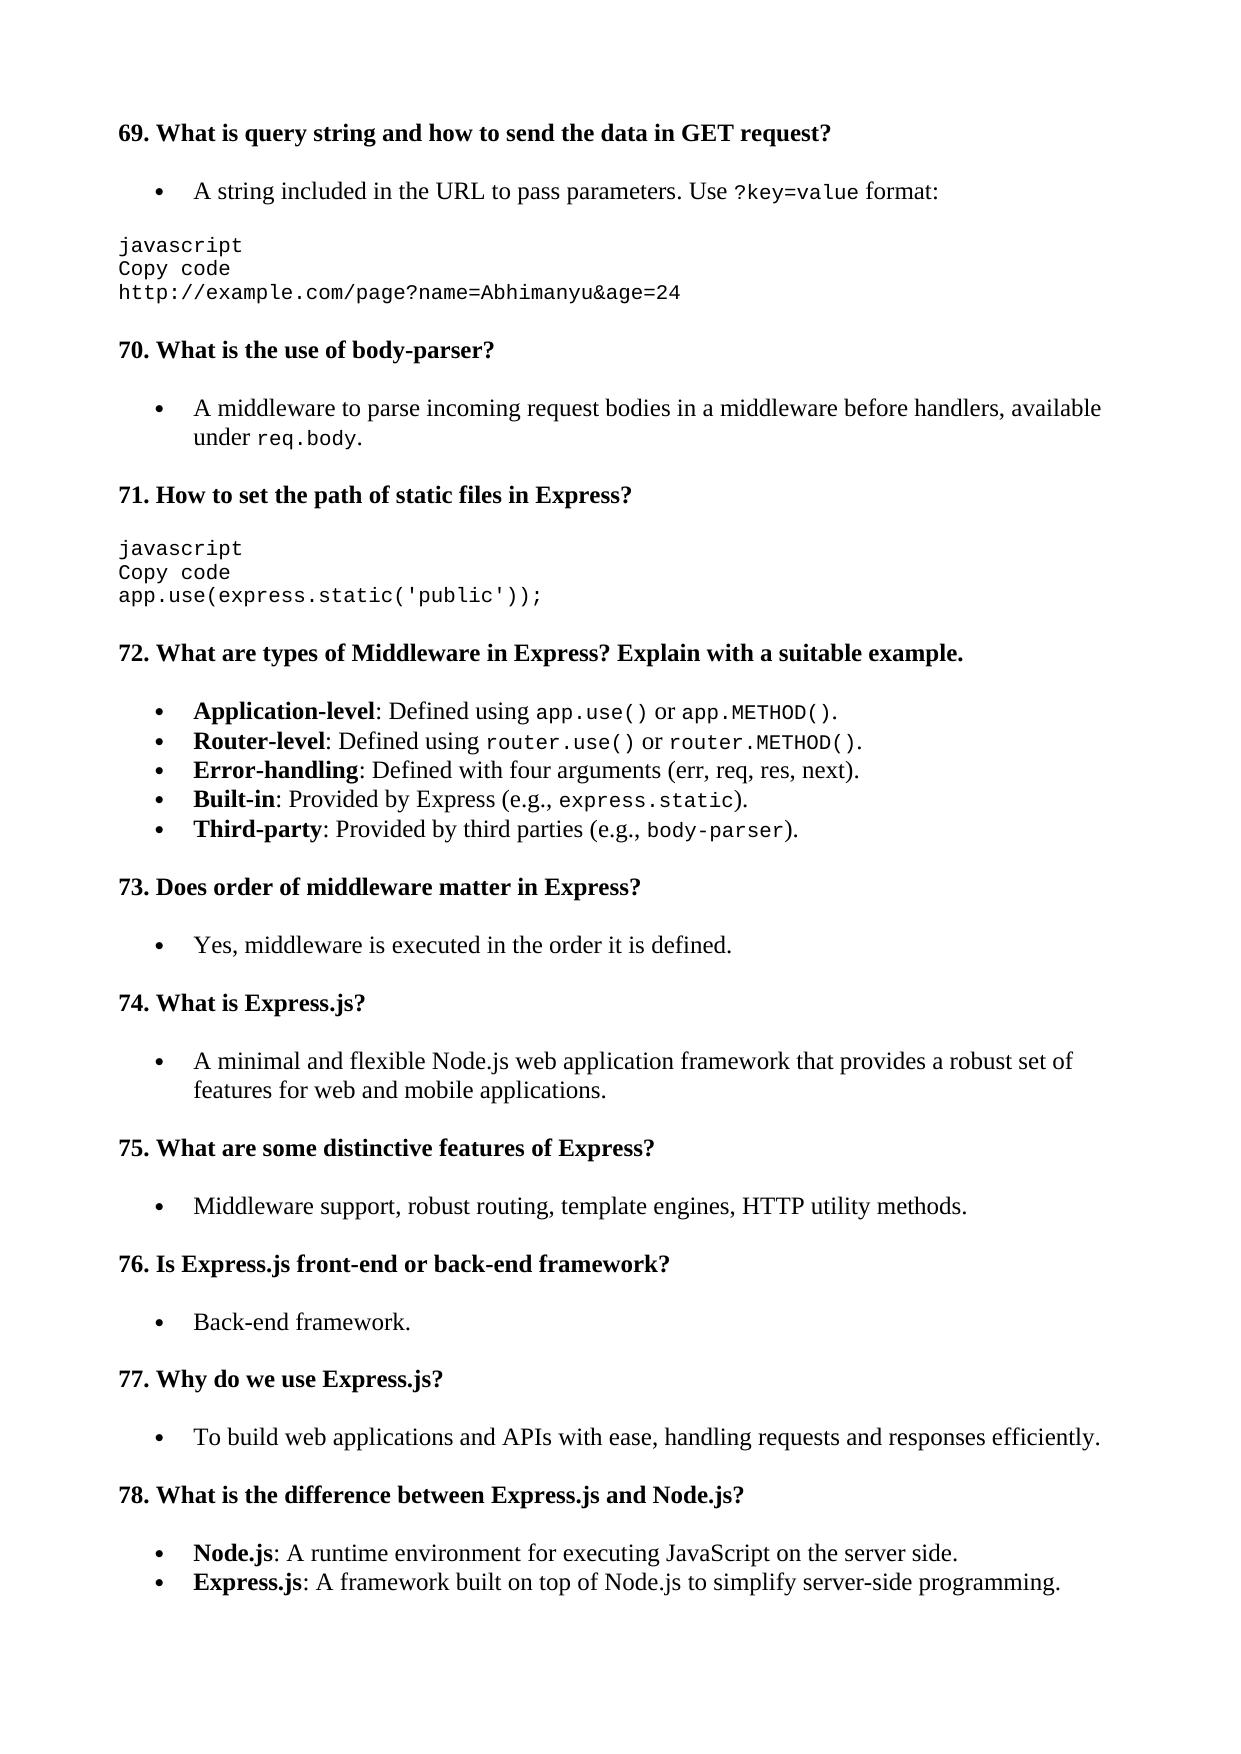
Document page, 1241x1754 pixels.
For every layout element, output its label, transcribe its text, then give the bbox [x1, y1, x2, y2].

text 71. How to set the path of static files in Express? [118, 480, 1122, 509]
list A minimal and flexible Node.js web application framework that provides a robust set of features for web and mobile applications. [156, 1046, 1122, 1104]
list Node.js: A runtime environment for executing JavaScript on the server side. [156, 1538, 1122, 1567]
list Router-level: Defined using router.use() or router.METHOD(). [156, 726, 1122, 755]
text http://example.com/page?name=Abhimanyu&age=24 [118, 282, 1122, 306]
text 78. What is the difference between Express.js and Node.js? [118, 1480, 1122, 1509]
text Copy code [118, 258, 1122, 282]
list Express.js: A framework built on top of Node.js to simplify server-side programming. [156, 1567, 1122, 1596]
list Application-level: Defined using app.use() or app.METHOD(). [156, 696, 1122, 726]
text 72. What are types of Middleware in Express? Explain with a suitable example. [118, 638, 1122, 667]
text app.use(express.static('public')); [118, 586, 1122, 609]
list Third-party: Provided by third parties (e.g., body-parser). [156, 814, 1122, 843]
list Yes, middleware is executed in the order it is defined. [156, 930, 1122, 959]
text 75. What are some distinctive features of Express? [118, 1133, 1122, 1162]
list Back-end framework. [156, 1307, 1122, 1335]
list A string included in the URL to pass parameters. Use ?key=value format: [156, 176, 1122, 206]
text javascript [118, 538, 1122, 562]
list Middleware support, robust routing, template engines, HTTP utility methods. [156, 1191, 1122, 1219]
text Copy code [118, 562, 1122, 586]
text 70. What is the use of body-parser? [118, 335, 1122, 364]
text javascript [118, 235, 1122, 258]
text 77. Why do we use Express.js? [118, 1364, 1122, 1393]
text 74. What is Express.js? [118, 988, 1122, 1017]
list A middleware to parse incoming request bodies in a middleware before handlers, available under req.body. [156, 393, 1122, 451]
list Built-in: Provided by Express (e.g., express.static). [156, 784, 1122, 814]
list Error-handling: Defined with four arguments (err, req, res, next). [156, 755, 1122, 784]
text 73. Does order of middleware matter in Express? [118, 872, 1122, 901]
text 76. Is Express.js front-end or back-end framework? [118, 1249, 1122, 1277]
text 69. What is query string and how to send the data in GET request? [118, 118, 1122, 147]
list To build web applications and APIs with ease, handling requests and responses efficiently. [156, 1422, 1122, 1451]
